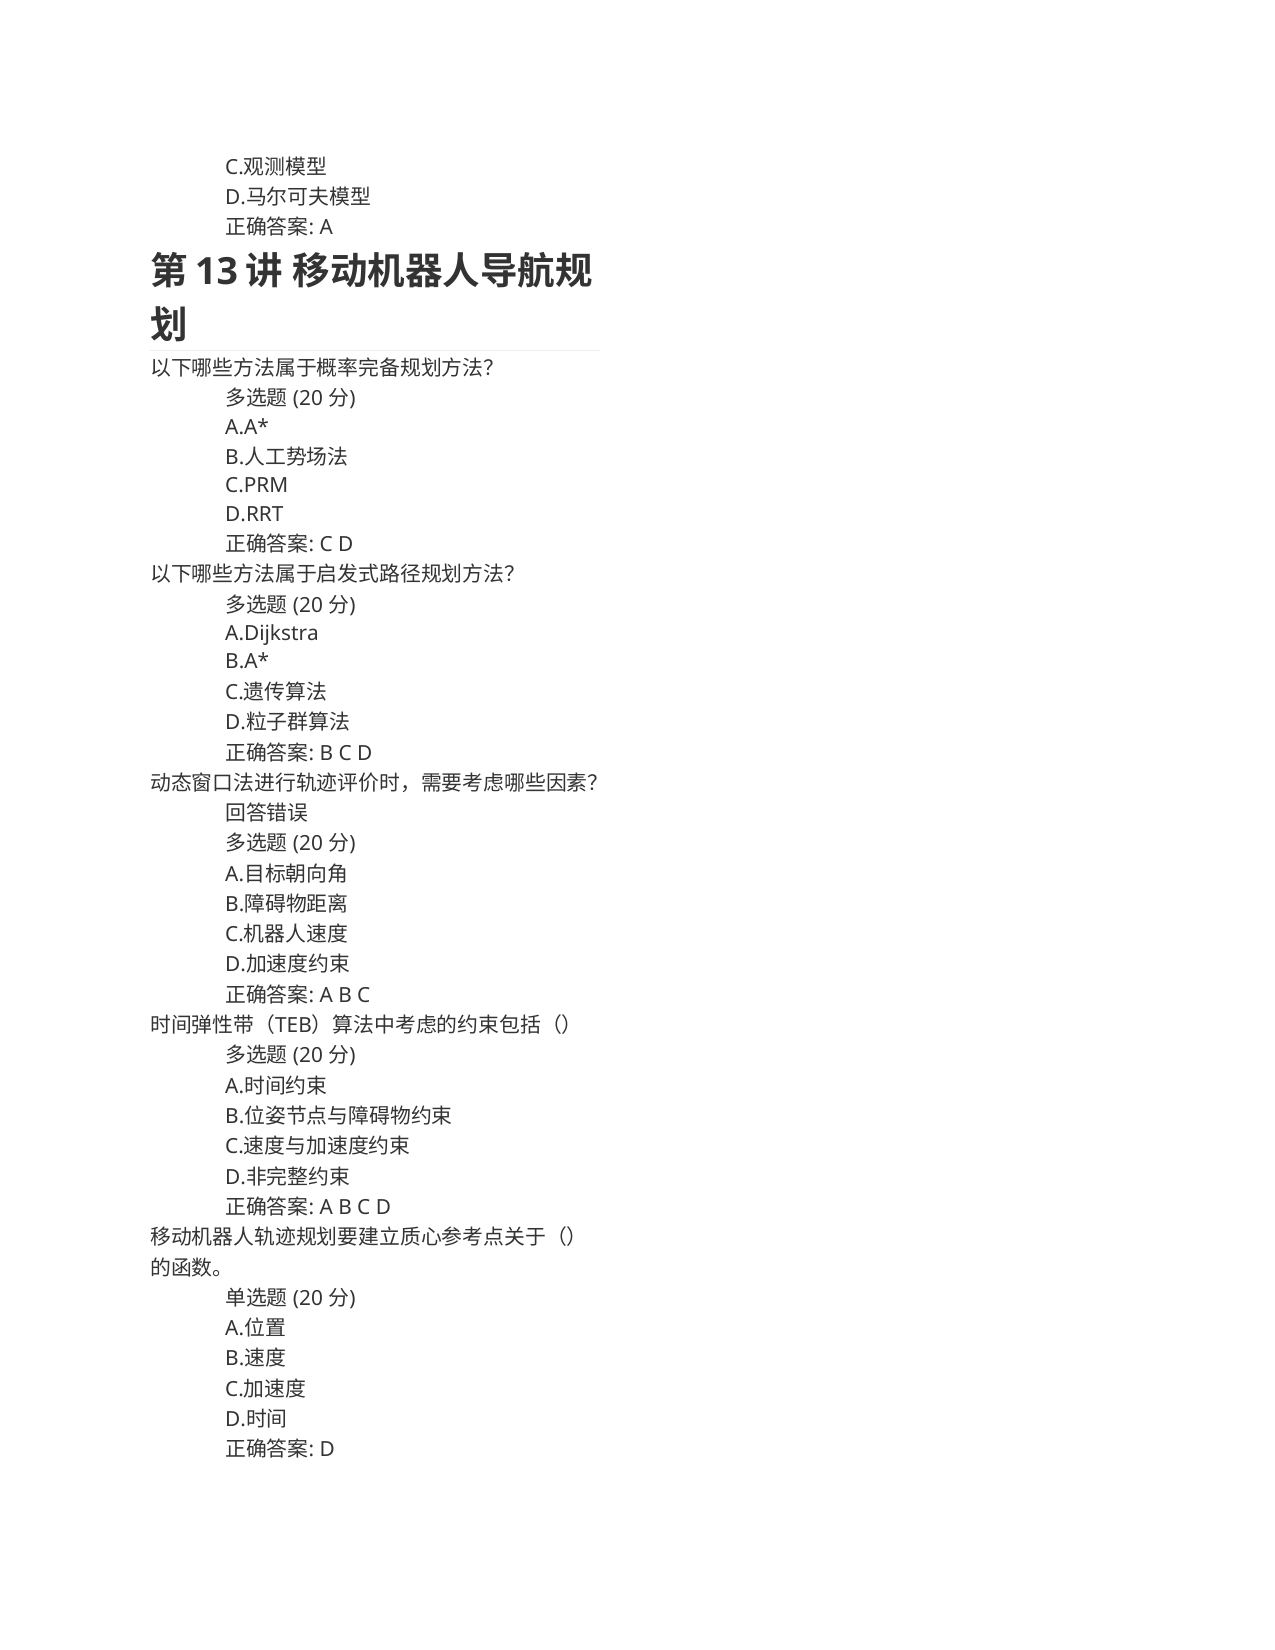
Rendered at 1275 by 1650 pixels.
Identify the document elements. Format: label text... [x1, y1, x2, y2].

text 多选题 (20 分) [225, 381, 600, 412]
text 回答错误 [225, 796, 600, 826]
text A.A* [225, 412, 600, 440]
text A.位置 [225, 1311, 600, 1342]
text C.速度与加速度约束 [225, 1129, 600, 1160]
text 正确答案: D [225, 1432, 600, 1463]
text B.速度 [225, 1342, 600, 1372]
text C.机器人速度 [225, 917, 600, 948]
text C.观测模型 [225, 150, 600, 180]
text D.非完整约束 [225, 1160, 600, 1190]
text A.时间约束 [225, 1069, 600, 1099]
text A.Dijkstra [225, 618, 600, 647]
text C.加速度 [225, 1372, 600, 1402]
text B.人工势场法 [225, 440, 600, 471]
text C.遗传算法 [225, 675, 600, 705]
text D.时间 [225, 1402, 600, 1432]
text 以下哪些方法属于概率完备规划方法？ [150, 351, 600, 381]
text 多选题 (20 分) [225, 826, 600, 857]
text 动态窗口法进行轨迹评价时，需要考虑哪些因素？ [150, 766, 600, 796]
text B.A* [225, 647, 600, 675]
text 正确答案: C D [225, 527, 600, 558]
text 正确答案: A B C [225, 978, 600, 1008]
text 移动机器人轨迹规划要建立质心参考点关于（）的函数。 [150, 1221, 600, 1281]
text B.障碍物距离 [225, 887, 600, 917]
text 时间弹性带（TEB）算法中考虑的约束包括（） [150, 1008, 600, 1039]
text A.目标朝向角 [225, 857, 600, 887]
text D.粒子群算法 [225, 705, 600, 736]
text 多选题 (20 分) [225, 588, 600, 618]
text B.位姿节点与障碍物约束 [225, 1099, 600, 1129]
text 正确答案: B C D [225, 736, 600, 766]
text 正确答案: A B C D [225, 1190, 600, 1221]
text 以下哪些方法属于启发式路径规划方法？ [150, 558, 600, 588]
text D.加速度约束 [225, 948, 600, 978]
text D.RRT [225, 499, 600, 527]
text 单选题 (20 分) [225, 1281, 600, 1311]
text C.PRM [225, 471, 600, 499]
text 第13讲 移动机器人导航规划 [150, 241, 600, 350]
text D.马尔可夫模型 [225, 180, 600, 211]
text 多选题 (20 分) [225, 1039, 600, 1069]
text 正确答案: A [225, 211, 600, 241]
